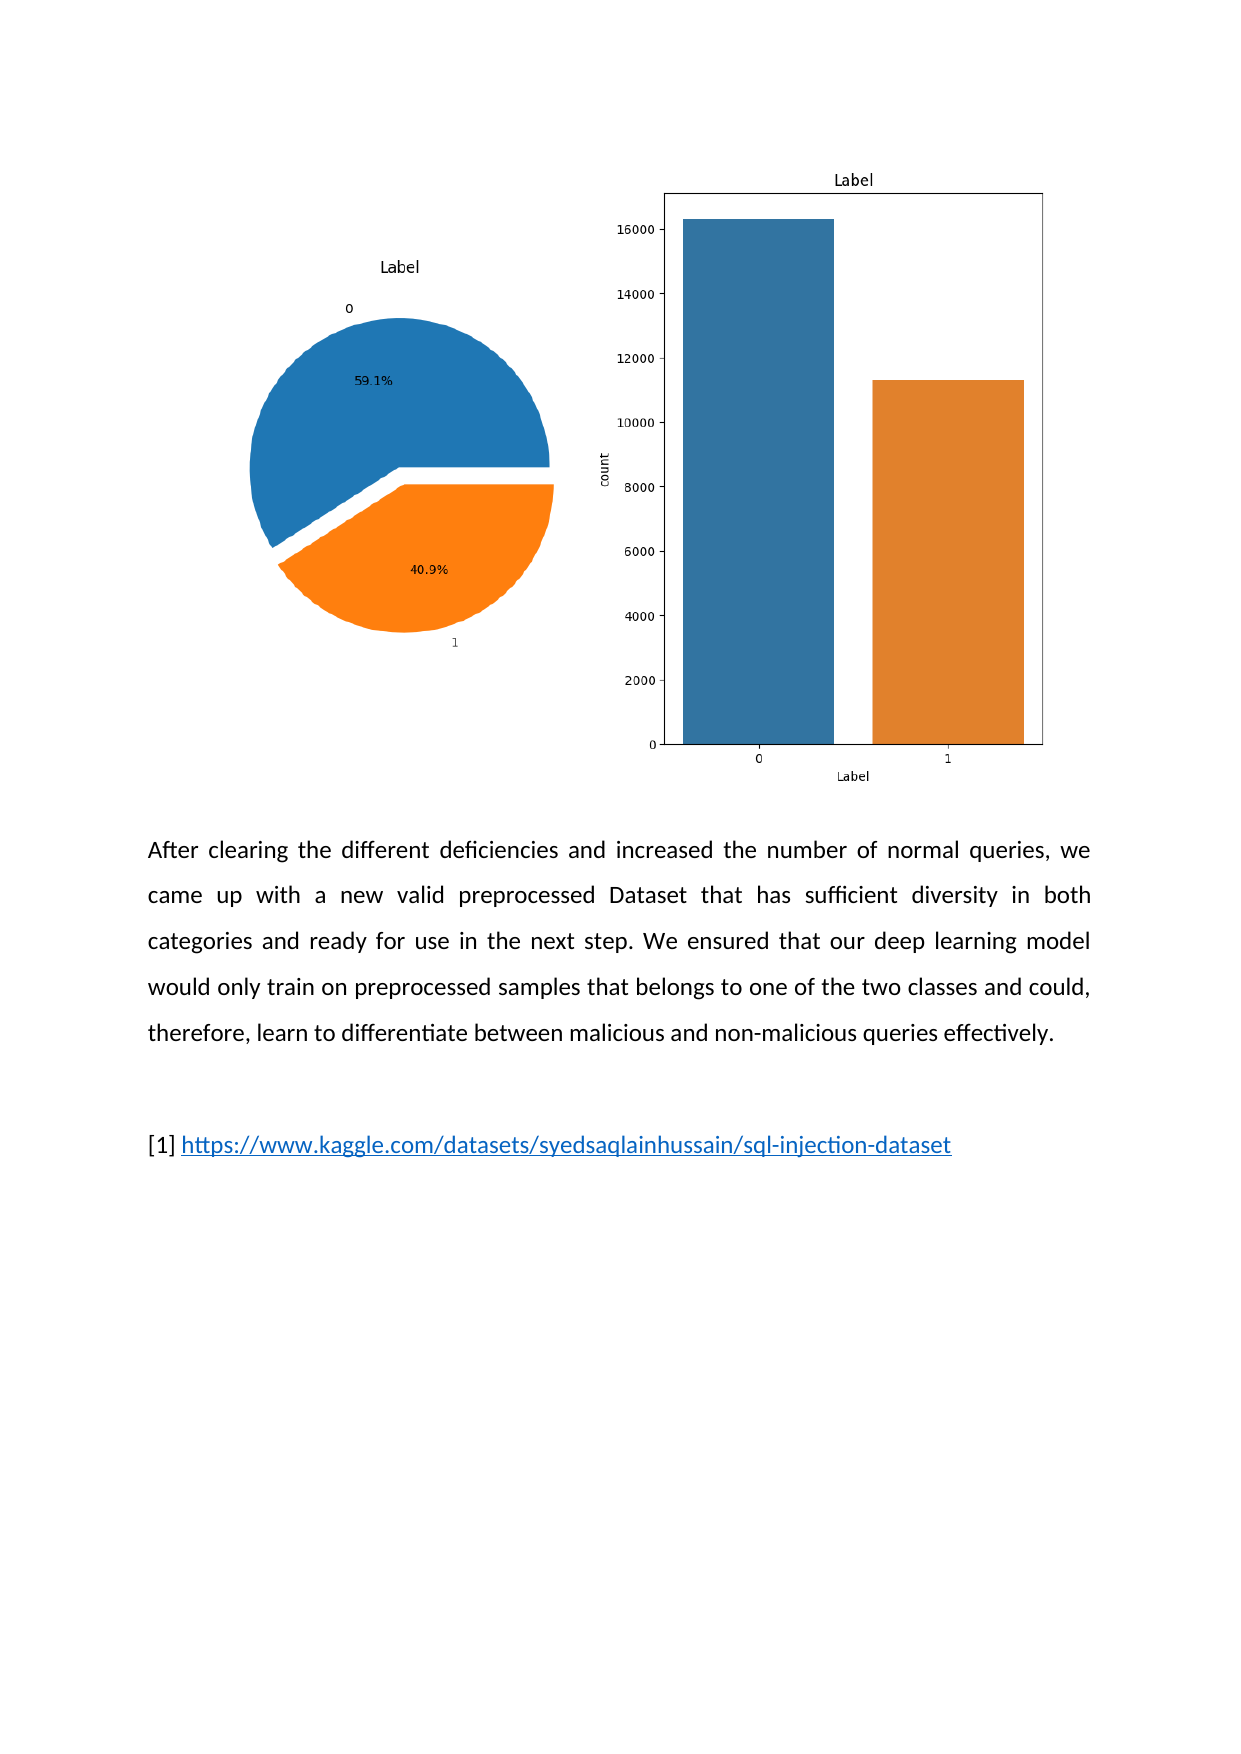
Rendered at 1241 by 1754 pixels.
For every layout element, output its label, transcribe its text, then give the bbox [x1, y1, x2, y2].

picture [201, 164, 1050, 791]
text [1] https://www.kaggle.com/datasets/syedsaqlainhussain/sql-injection-dataset [148, 1129, 1093, 1159]
text After clearing the different deficiencies and increased the number of normal queries, we came up with a new valid preprocessed Dataset that has sufficient diversity in both categories and ready for use in the next step. We ensured that our deep learning model would only train on preprocessed samples that belongs to one of the two classes and could, therefore, learn to differentiate between malicious and non-malicious queries effectively. [148, 834, 1093, 1047]
